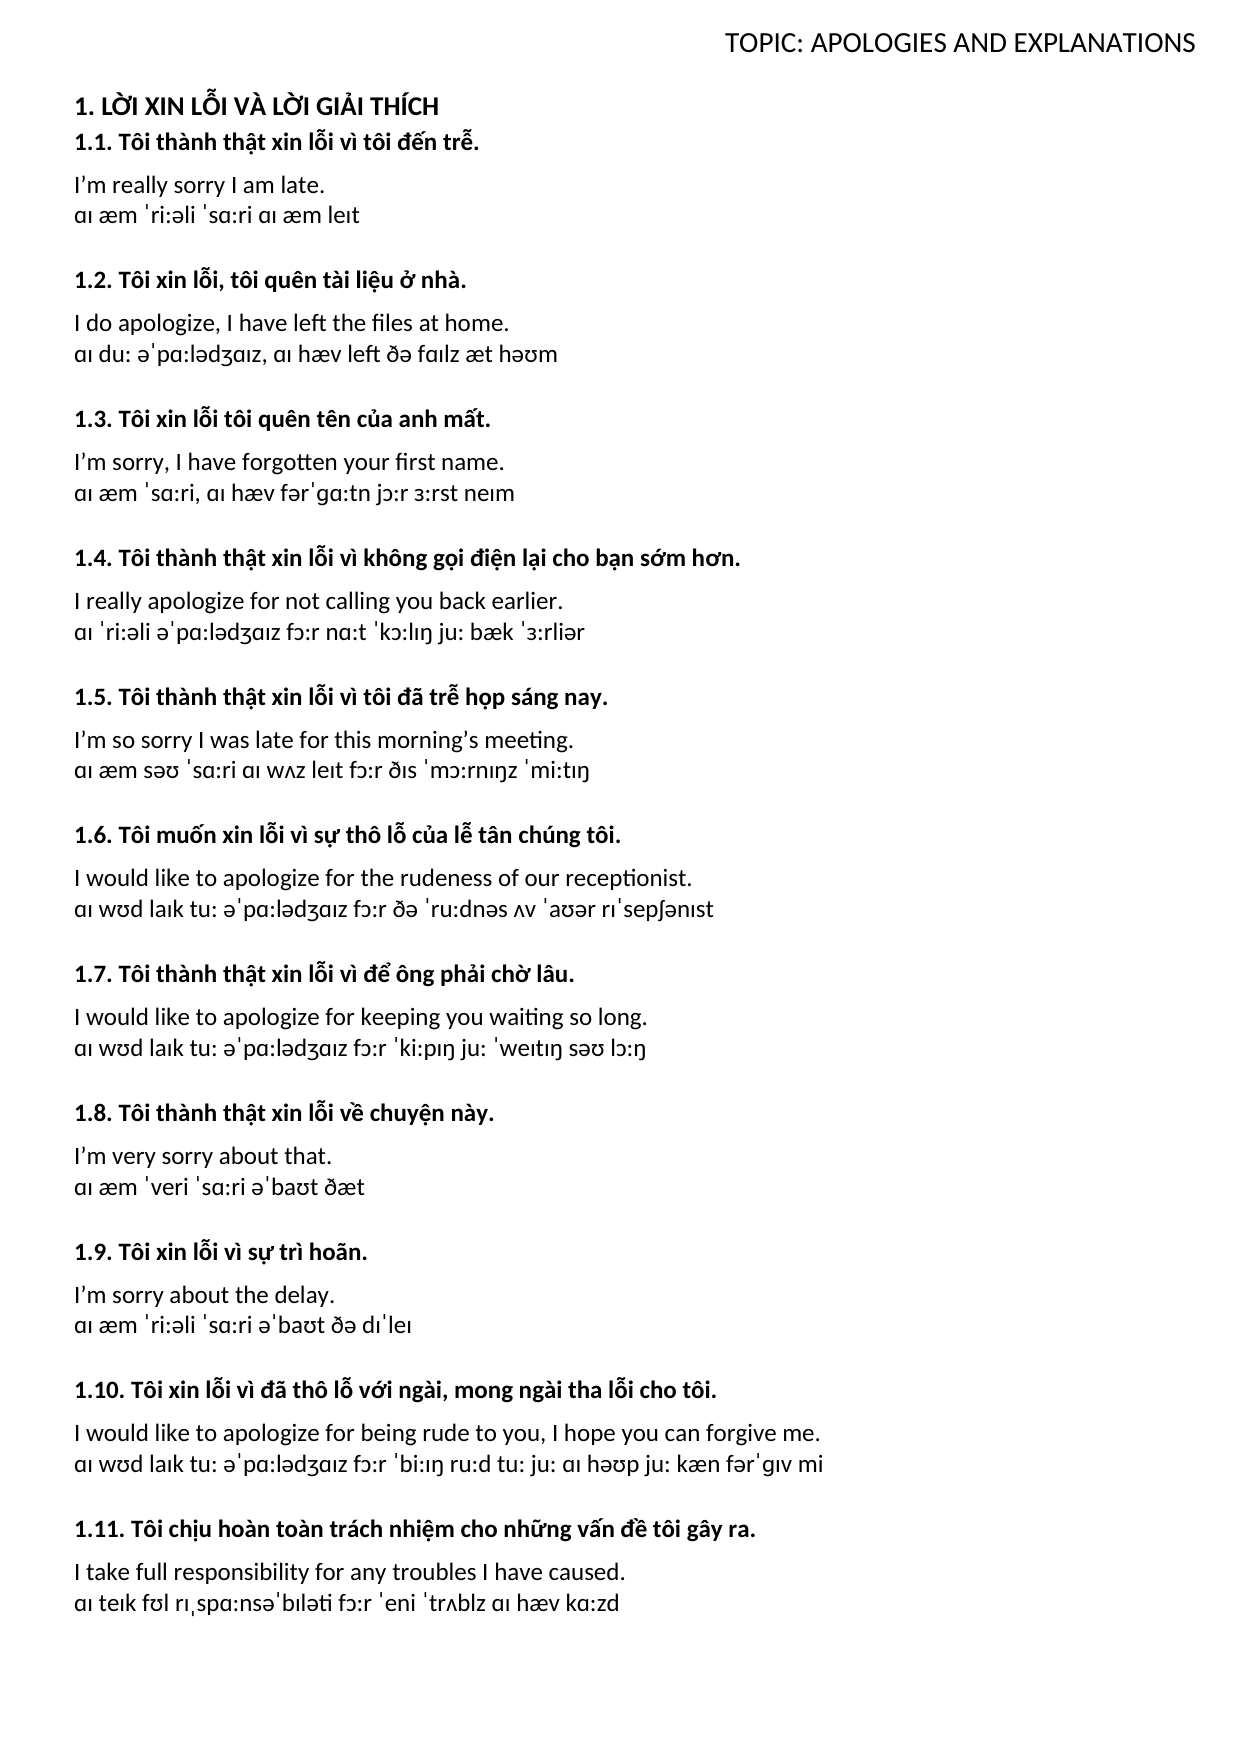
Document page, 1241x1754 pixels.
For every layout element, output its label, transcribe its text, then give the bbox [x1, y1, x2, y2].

text I’m really sorry I am late. [74, 169, 1196, 199]
text ɑɪ æm ˈveri ˈsɑ:ri əˈbaʊt ðæt [74, 1171, 1196, 1201]
subtitle 1.6. Tôi muốn xin lỗi vì sự thô lỗ của lễ tân chúng tôi. [74, 819, 1196, 850]
subtitle 1.1. Tôi thành thật xin lỗi vì tôi đến trễ. [74, 126, 1196, 156]
text I would like to apologize for the rudeness of our receptionist. [74, 863, 1196, 893]
text I’m very sorry about that. [74, 1140, 1196, 1171]
text I do apologize, I have left the files at home. [74, 308, 1196, 338]
subtitle 1.2. Tôi xin lỗi, tôi quên tài liệu ở nhà. [74, 264, 1196, 295]
text ɑɪ du: əˈpɑ:lədʒɑɪz, ɑɪ hæv left ðə fɑɪlz æt həʊm [74, 338, 1196, 369]
text I really apologize for not calling you back earlier. [74, 585, 1196, 616]
subtitle 1.3. Tôi xin lỗi tôi quên tên của anh mất. [74, 403, 1196, 434]
text I would like to apologize for being rude to you, I hope you can forgive me. [74, 1418, 1196, 1448]
subtitle 1.10. Tôi xin lỗi vì đã thô lỗ với ngài, mong ngài tha lỗi cho tôi. [74, 1374, 1196, 1405]
subtitle 1.7. Tôi thành thật xin lỗi vì để ông phải chờ lâu. [74, 958, 1196, 989]
subtitle 1. LỜI XIN LỖI VÀ LỜI GIẢI THÍCH [74, 89, 1196, 122]
subtitle 1.11. Tôi chịu hoàn toàn trách nhiệm cho những vấn đề tôi gây ra. [74, 1513, 1196, 1544]
text ɑɪ wʊd laɪk tu: əˈpɑ:lədʒɑɪz fɔ:r ˈbi:ɪŋ ru:d tu: ju: ɑɪ həʊp ju: kæn fərˈɡɪv mi [74, 1448, 1196, 1479]
subtitle 1.8. Tôi thành thật xin lỗi về chuyện này. [74, 1097, 1196, 1128]
text I’m sorry, I have forgotten your first name. [74, 446, 1196, 477]
text ɑɪ æm ˈri:əli ˈsɑ:ri əˈbaʊt ðə dɪˈleɪ [74, 1309, 1196, 1340]
text ɑɪ æm səʊ ˈsɑ:ri ɑɪ wʌz leɪt fɔ:r ðɪs ˈmɔ:rnɪŋz ˈmi:tɪŋ [74, 754, 1196, 785]
text I would like to apologize for keeping you waiting so long. [74, 1001, 1196, 1032]
text ɑɪ æm ˈri:əli ˈsɑ:ri ɑɪ æm leɪt [74, 199, 1196, 230]
text ɑɪ teɪk fʊl rɪˌspɑ:nsəˈbɪləti fɔ:r ˈeni ˈtrʌblz ɑɪ hæv kɑ:zd [74, 1587, 1196, 1617]
text I take full responsibility for any troubles I have caused. [74, 1556, 1196, 1587]
text ɑɪ wʊd laɪk tu: əˈpɑ:lədʒɑɪz fɔ:r ðə ˈru:dnəs ʌv ˈaʊər rɪˈsepʃənɪst [74, 893, 1196, 924]
text ɑɪ wʊd laɪk tu: əˈpɑ:lədʒɑɪz fɔ:r ˈki:pɪŋ ju: ˈweɪtɪŋ səʊ lɔ:ŋ [74, 1032, 1196, 1062]
text ɑɪ æm ˈsɑ:ri, ɑɪ hæv fərˈɡɑ:tn jɔ:r ɜ:rst neɪm [74, 477, 1196, 507]
subtitle 1.9. Tôi xin lỗi vì sự trì hoãn. [74, 1236, 1196, 1266]
text I’m sorry about the delay. [74, 1279, 1196, 1309]
subtitle 1.4. Tôi thành thật xin lỗi vì không gọi điện lại cho bạn sớm hơn. [74, 542, 1196, 573]
text ɑɪ ˈri:əli əˈpɑ:lədʒɑɪz fɔ:r nɑ:t ˈkɔ:lɪŋ ju: bæk ˈɜ:rliər [74, 616, 1196, 646]
subtitle 1.5. Tôi thành thật xin lỗi vì tôi đã trễ họp sáng nay. [74, 681, 1196, 711]
text I’m so sorry I was late for this morning’s meeting. [74, 724, 1196, 754]
